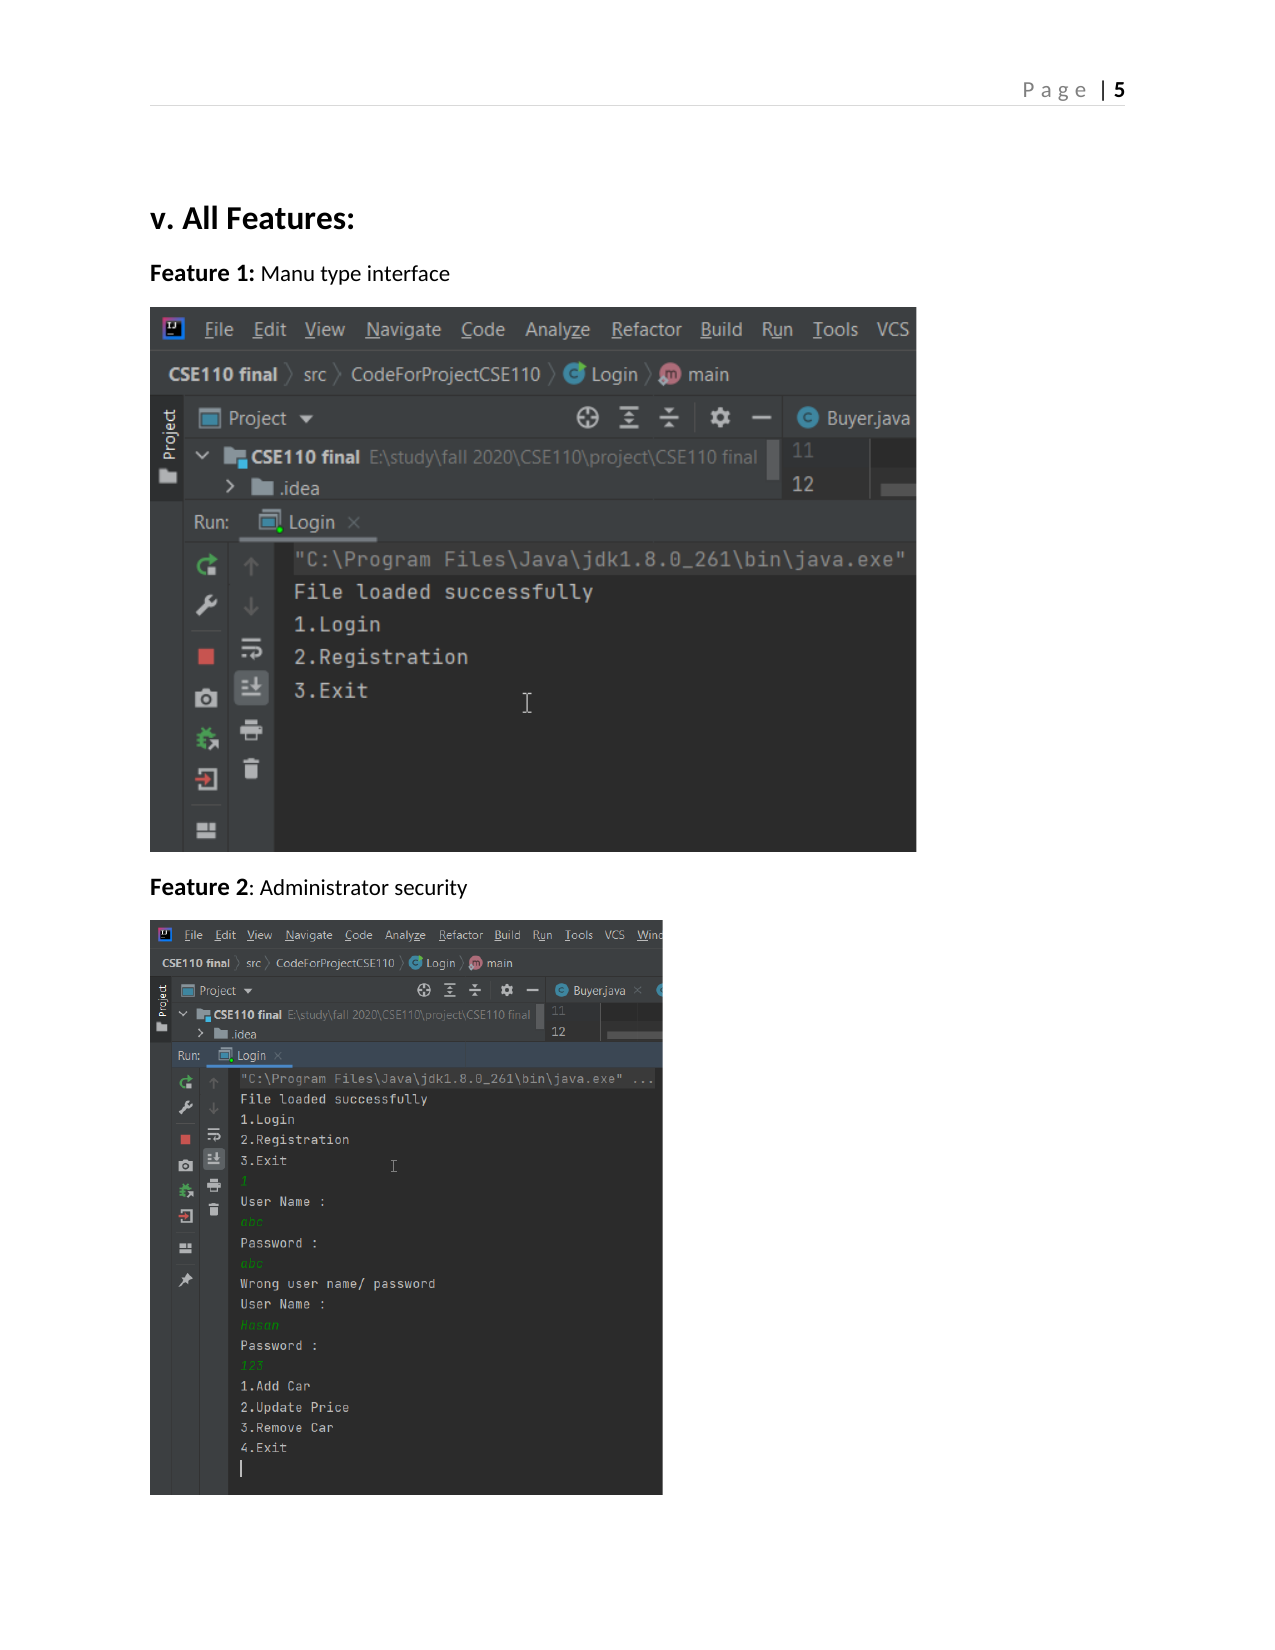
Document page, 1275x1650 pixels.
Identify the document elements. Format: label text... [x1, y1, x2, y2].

text v. All Features: [150, 197, 1125, 238]
picture [150, 920, 663, 1495]
text Feature 2: Administrator security [150, 871, 1125, 901]
text Feature 1: Manu type interface [150, 257, 1125, 288]
picture [150, 307, 917, 852]
